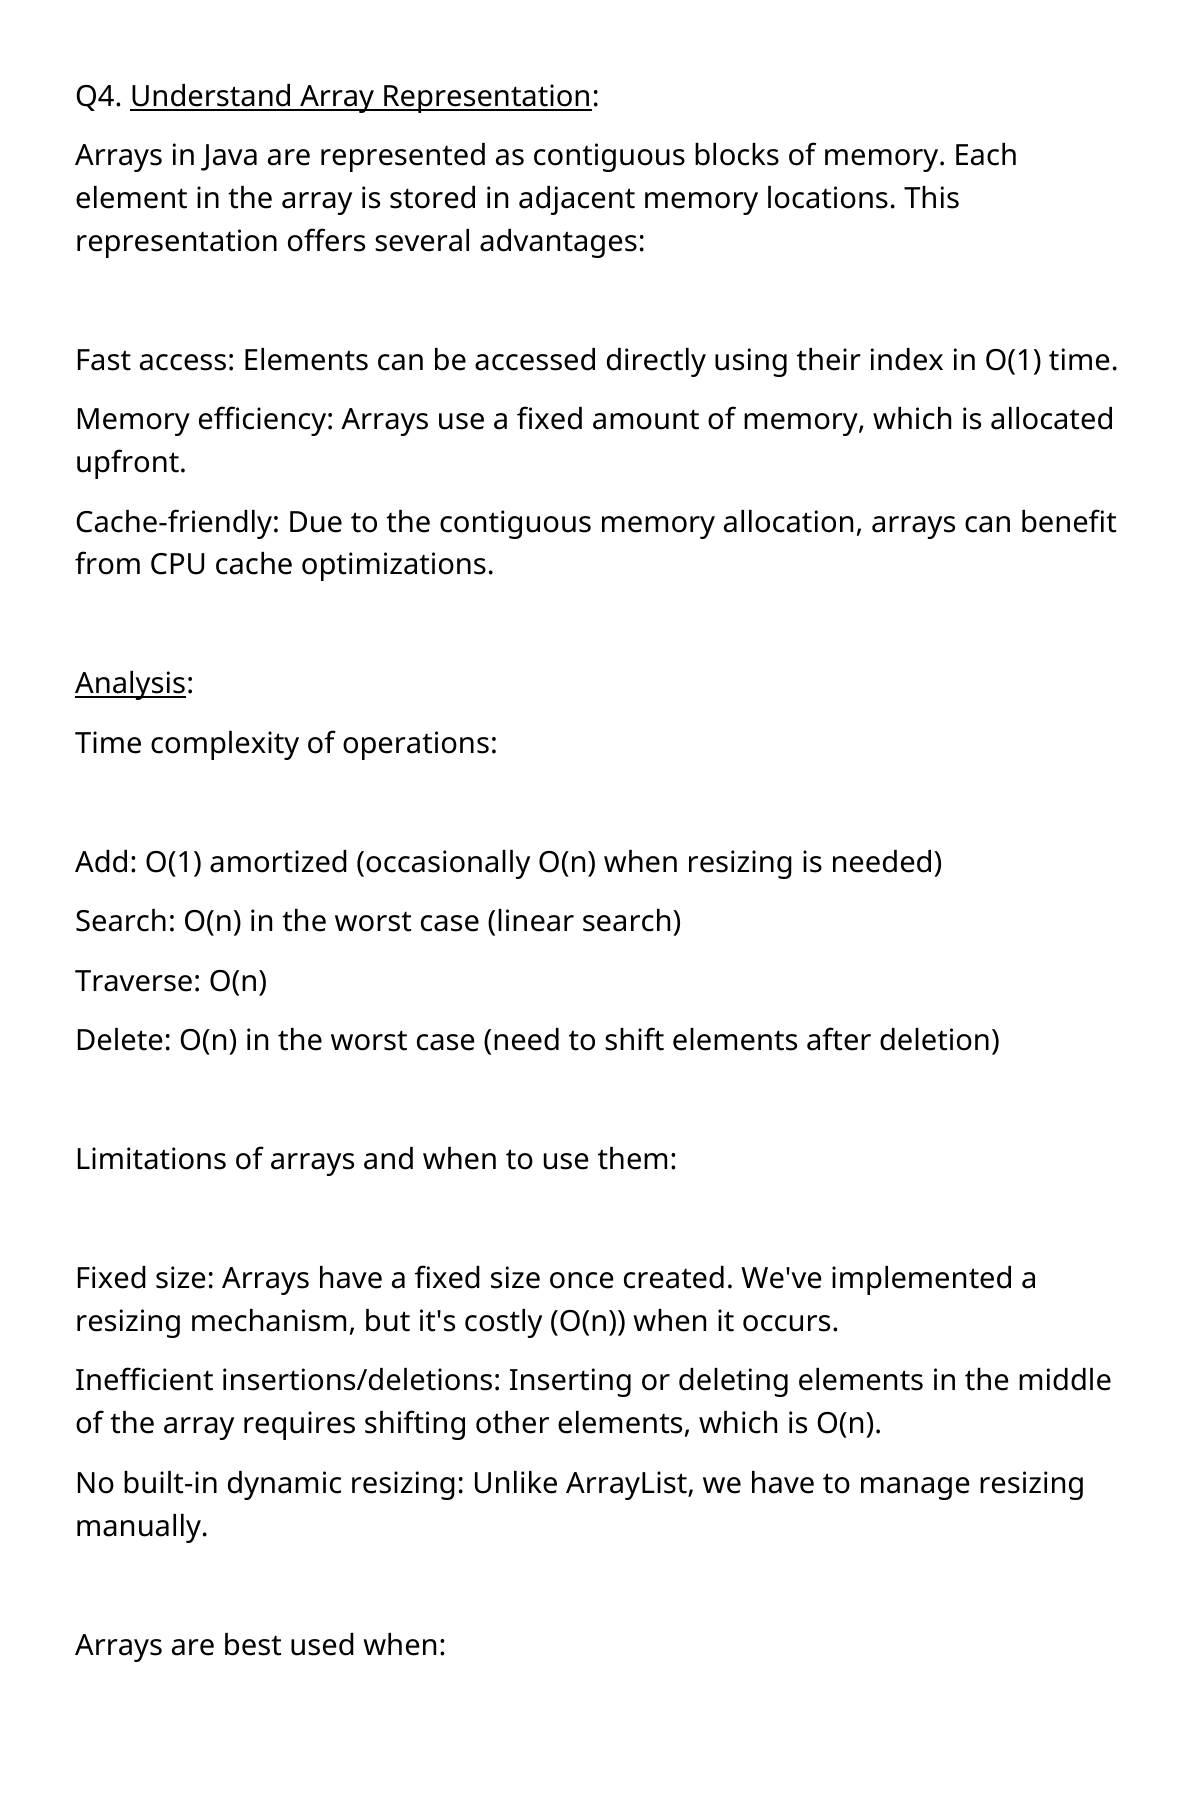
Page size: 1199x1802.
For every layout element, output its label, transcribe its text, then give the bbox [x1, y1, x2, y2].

text Time complexity of operations: [75, 722, 1124, 762]
text Search: O(n) in the worst case (linear search) [75, 901, 1124, 940]
text Fast access: Elements can be accessed directly using their index in O(1) time. [75, 339, 1124, 379]
text Analysis: [75, 663, 1124, 702]
text Arrays in Java are represented as contiguous blocks of memory. Each element in the array is stored in adjacent memory locations. This representation offers several advantages: [75, 134, 1124, 260]
text Fixed size: Arrays have a fixed size once created. We've implemented a resizing mechanism, but it's costly (O(n)) when it occurs. [75, 1257, 1124, 1340]
text Add: O(1) amortized (occasionally O(n) when resizing is needed) [75, 841, 1124, 881]
text Delete: O(n) in the worst case (need to shift elements after deletion) [75, 1019, 1124, 1059]
text Inefficient insertions/deletions: Inserting or deleting elements in the middle of the array requires shifting other elements, which is O(n). [75, 1360, 1124, 1442]
text Arrays are best used when: [75, 1624, 1124, 1663]
text Traverse: O(n) [75, 960, 1124, 1000]
text Cache-friendly: Due to the contiguous memory allocation, arrays can benefit from CPU cache optimizations. [75, 501, 1124, 583]
text Memory efficiency: Arrays use a fixed amount of memory, which is allocated upfront. [75, 398, 1124, 481]
text Q4. Understand Array Representation: [75, 75, 1124, 115]
text No built-in dynamic resizing: Unlike ArrayList, we have to manage resizing manually. [75, 1462, 1124, 1544]
text Limitations of arrays and when to use them: [75, 1138, 1124, 1178]
